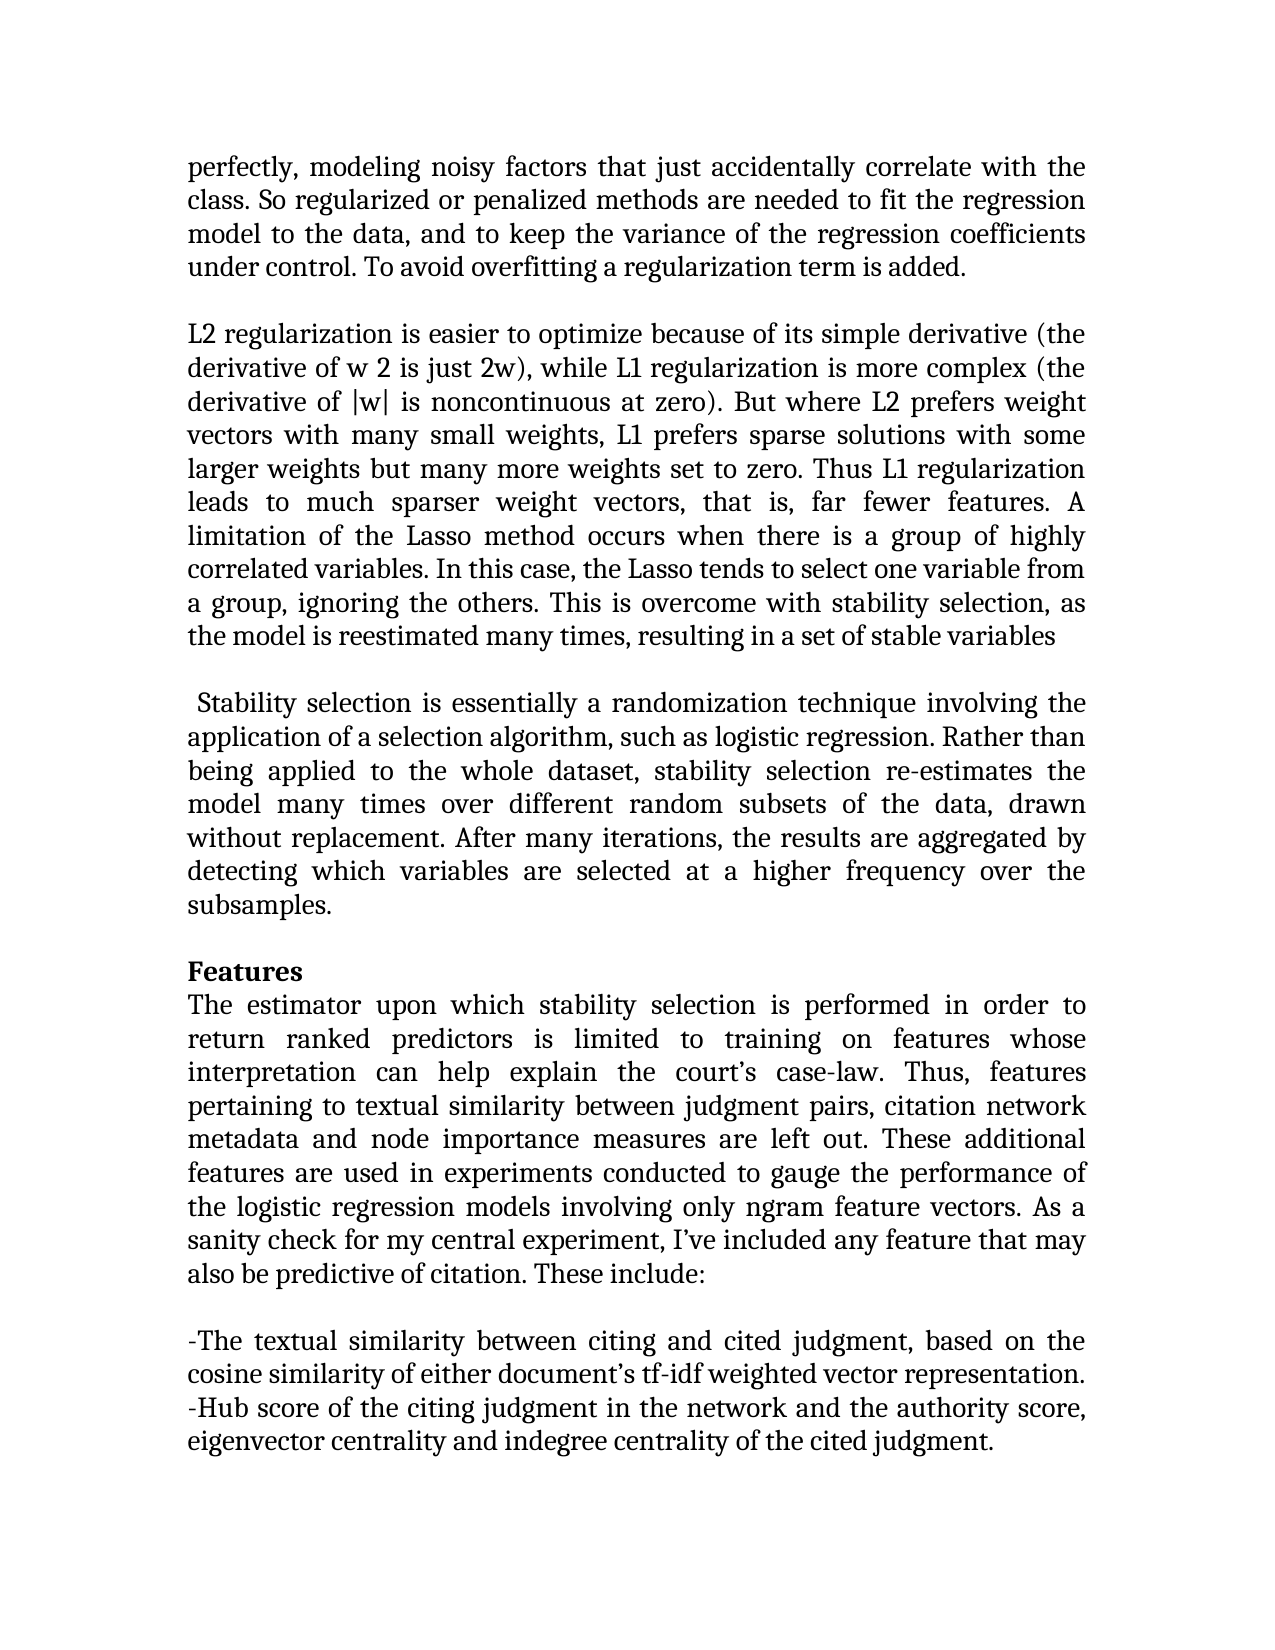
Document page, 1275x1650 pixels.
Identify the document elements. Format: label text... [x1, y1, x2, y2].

text -Hub score of the citing judgment in the network and the authority score, eigenvector centrality and indegree centrality of the cited judgment. [187, 1391, 1087, 1458]
text The estimator upon which stability selection is performed in order to return ranked predictors is limited to training on features whose interpretation can help explain the court’s case-law. Thus, features pertaining to textual similarity between judgment pairs, citation network metadata and node importance measures are left out. These additional features are used in experiments conducted to gauge the performance of the logistic regression models involving only ngram feature vectors. As a sanity check for my central experiment, I’ve included any feature that may also be predictive of citation. These include: [187, 988, 1087, 1290]
text Stability selection is essentially a randomization technique involving the application of a selection algorithm, such as logistic regression. Rather than being applied to the whole dataset, stability selection re-estimates the model many times over different random subsets of the data, drawn without replacement. After many iterations, the results are aggregated by detecting which variables are selected at a higher frequency over the subsamples. [187, 687, 1087, 921]
text -The textual similarity between citing and cited judgment, based on the cosine similarity of either document’s tf-idf weighted vector representation. [187, 1324, 1087, 1391]
text Features [187, 955, 1087, 988]
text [187, 150, 1087, 284]
text L2 regularization is easier to optimize because of its simple derivative (the derivative of w 2 is just 2w), while L1 regularization is more complex (the derivative of |w| is noncontinuous at zero). But where L2 prefers weight vectors with many small weights, L1 prefers sparse solutions with some larger weights but many more weights set to zero. Thus L1 regularization leads to much sparser weight vectors, that is, far fewer features. A limitation of the Lasso method occurs when there is a group of highly correlated variables. In this case, the Lasso tends to select one variable from a group, ignoring the others. This is overcome with stability selection, as the model is reestimated many times, resulting in a set of stable variables [187, 318, 1087, 653]
